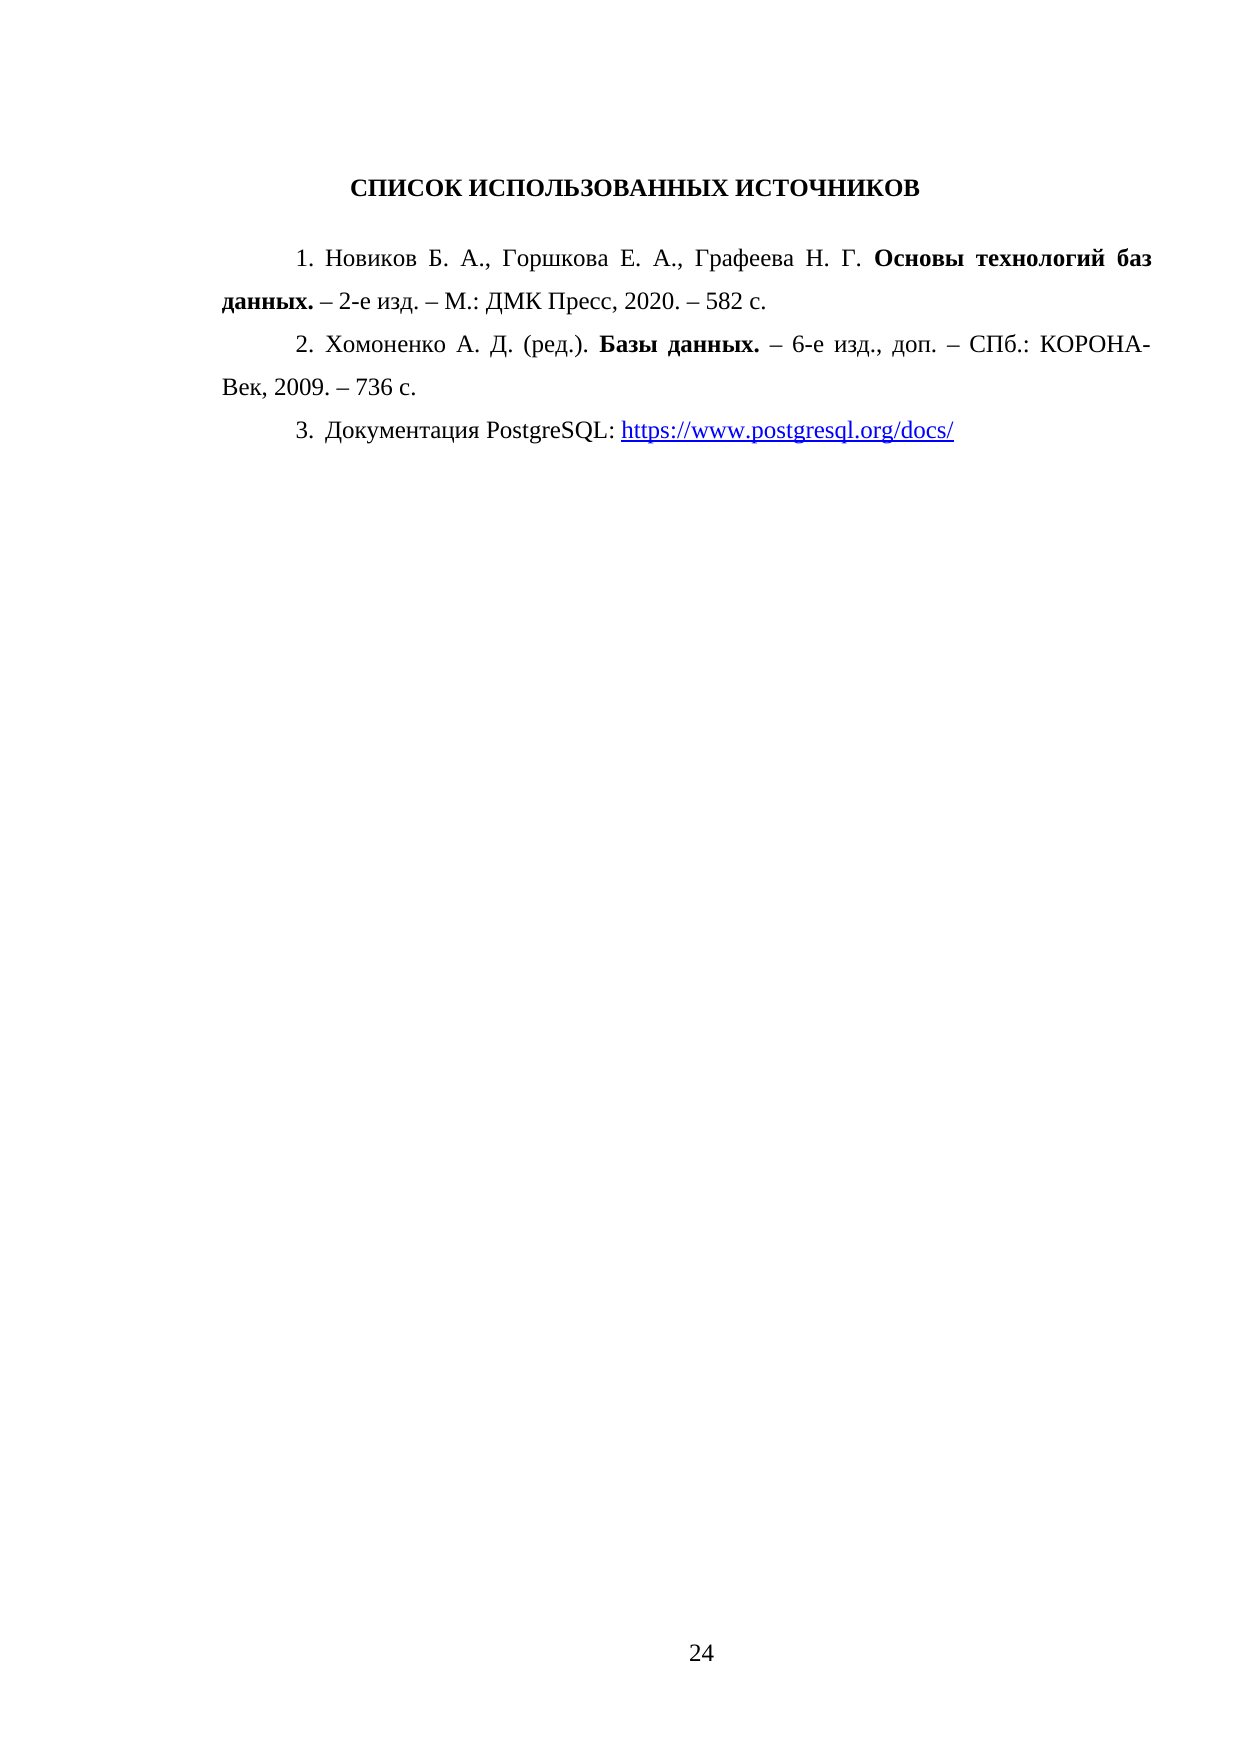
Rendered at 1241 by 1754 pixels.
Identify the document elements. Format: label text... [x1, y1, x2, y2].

text Документация PostgreSQL: https://www.postgresql.org/docs/ [222, 415, 1152, 444]
text Хомоненко А. Д. (ред.). Базы данных. – 6-е изд., доп. – СПб.: КОРОНА-Век, 2009. – 736 с. [222, 329, 1152, 401]
text Список использованных источников [177, 173, 1093, 201]
text Новиков Б. А., Горшкова Е. А., Графеева Н. Г. Основы технологий баз данных. – 2-е изд. – М.: ДМК Пресс, 2020. – 582 с. [222, 243, 1152, 315]
